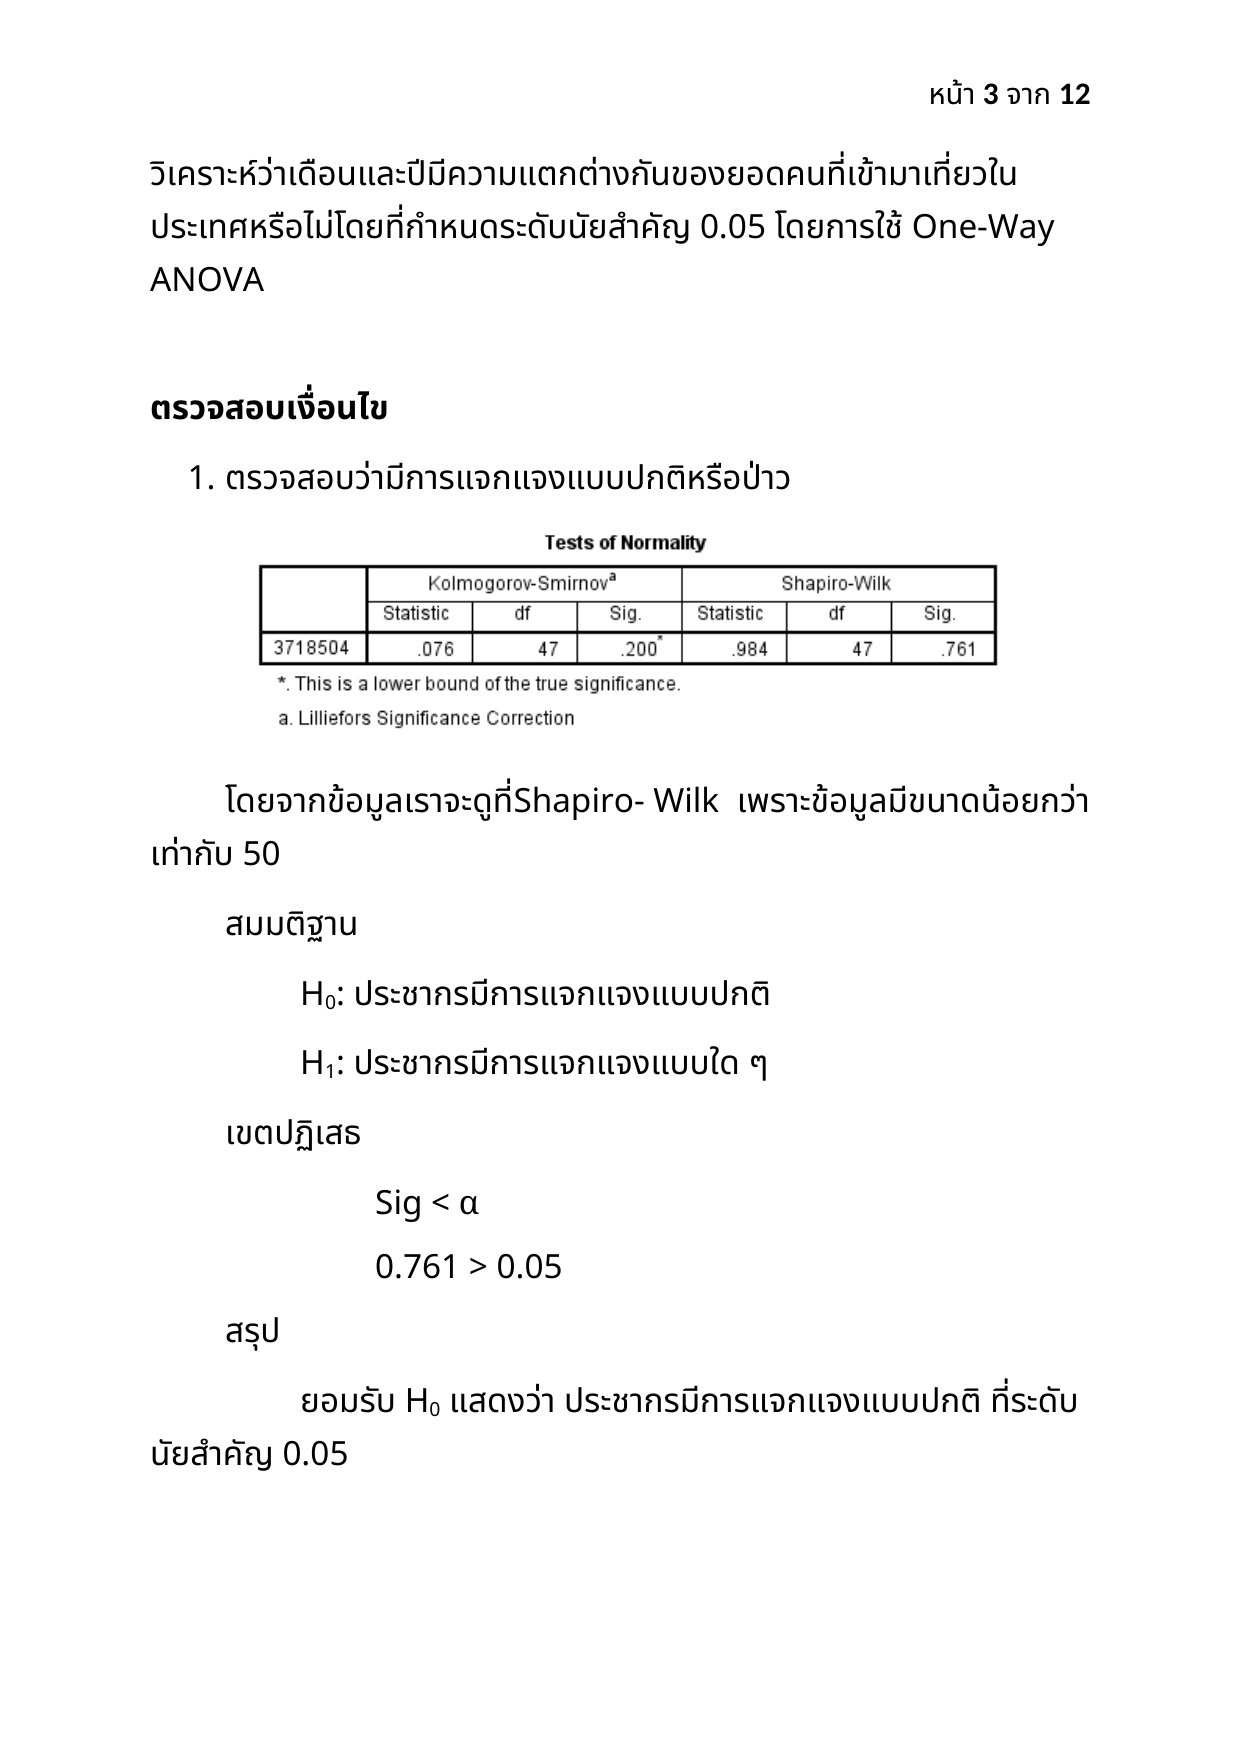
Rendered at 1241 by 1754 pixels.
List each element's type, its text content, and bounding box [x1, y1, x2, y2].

text ตรวจสอบเงื่อนไข [150, 384, 1090, 435]
text วิเคราะห์ว่าเดือนและปีมีความแตกต่างกันของยอดคนที่เข้ามาเที่ยวในประเทศหรือไม่โดยที่กำหนดระดับนัยสำคัญ 0.05 โดยการใช้ One-Way ANOVA [150, 150, 1090, 301]
list ตรวจสอบว่ามีการแจกแจงแบบปกติหรือป่าว [187, 454, 1090, 504]
text สรุป [150, 1307, 1090, 1357]
text Sig < α [150, 1178, 1090, 1224]
text เขตปฏิเสธ [150, 1109, 1090, 1159]
text H0: ประชากรมีการแจกแจงแบบปกติ [150, 969, 1090, 1020]
text ยอมรับ H0 แสดงว่า ประชากรมีการแจกแจงแบบปกติ ที่ระดับนัยสำคัญ 0.05 [150, 1377, 1090, 1480]
text H1: ประชากรมีการแจกแจงแบบใด ๆ [150, 1039, 1090, 1090]
picture [225, 523, 1027, 758]
text โดยจากข้อมูลเราจะดูที่Shapiro- Wilk เพราะข้อมูลมีขนาดน้อยกว่าเท่ากับ 50 [150, 777, 1090, 881]
text สมมติฐาน [150, 900, 1090, 950]
text 0.761 > 0.05 [150, 1243, 1090, 1288]
